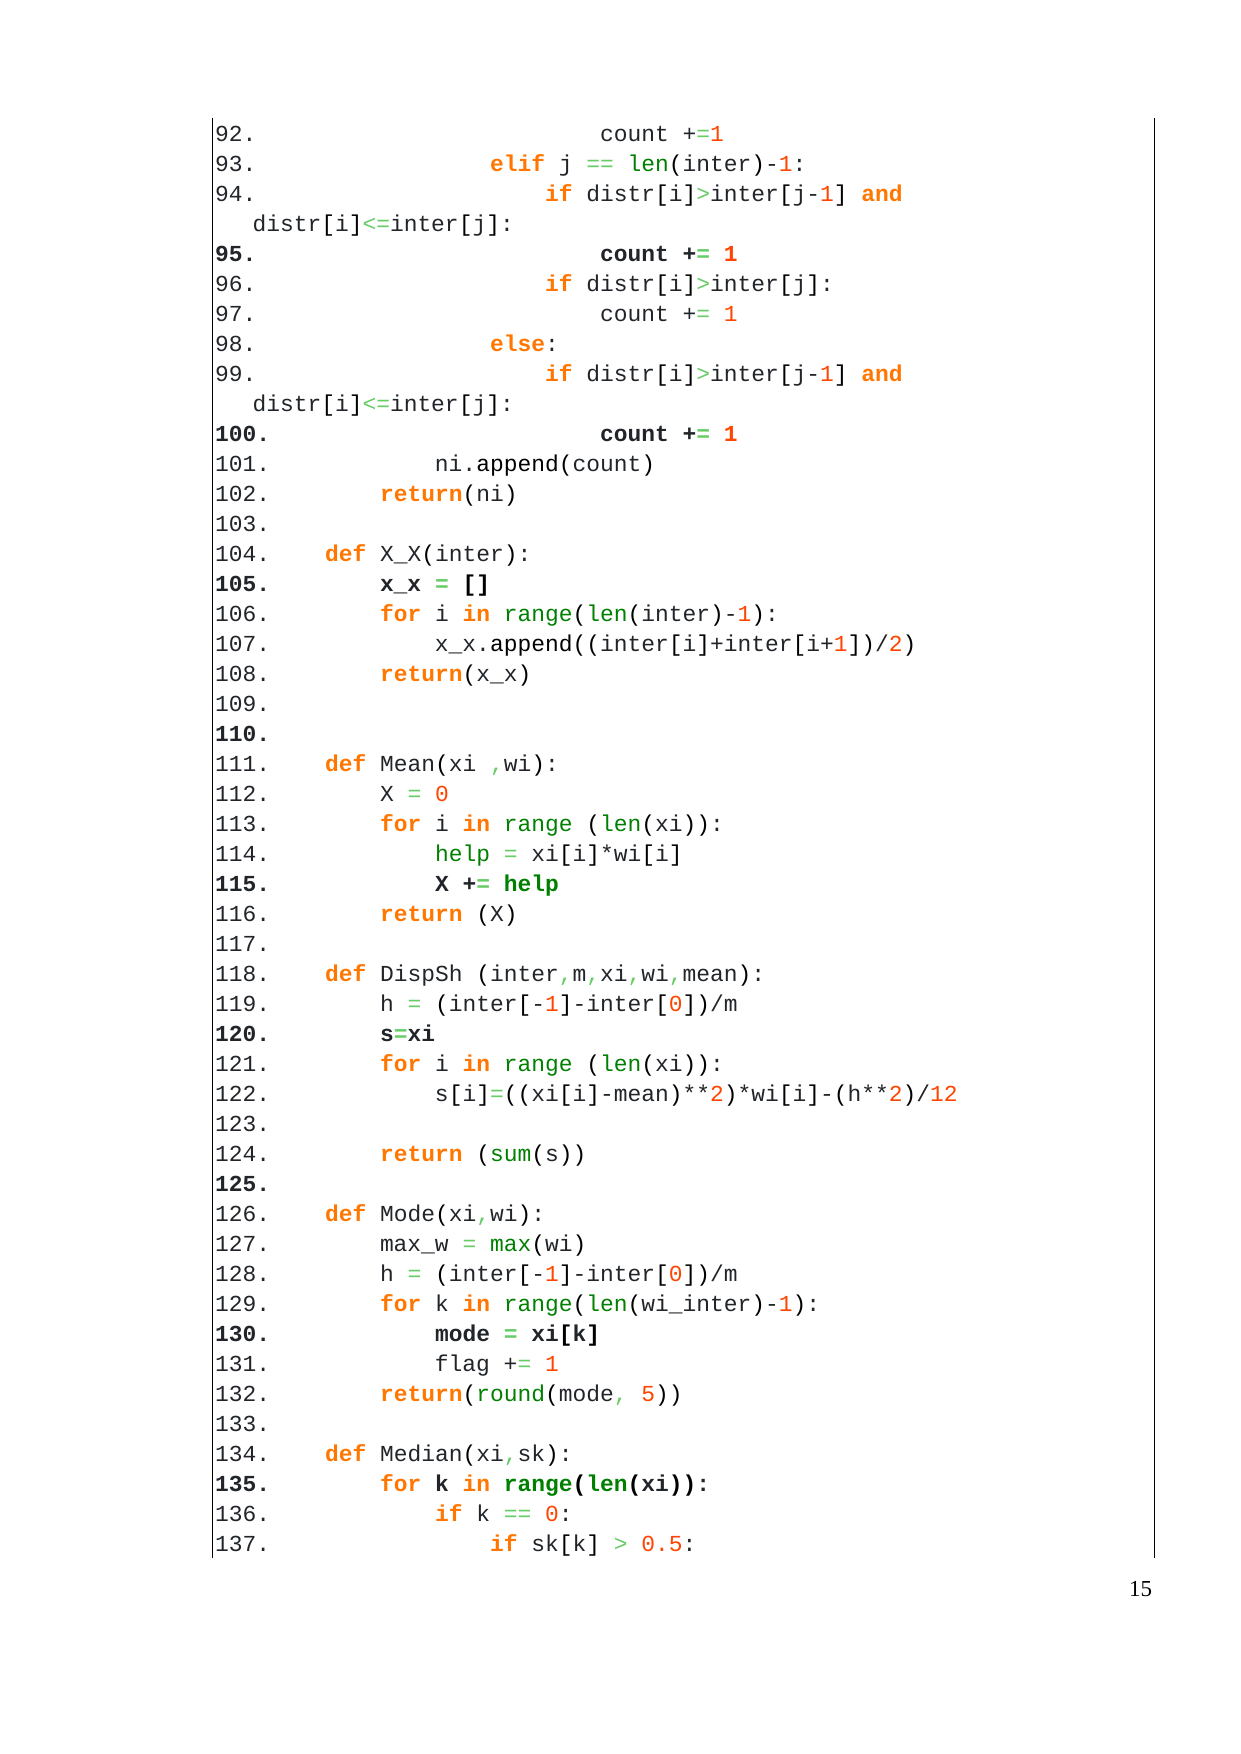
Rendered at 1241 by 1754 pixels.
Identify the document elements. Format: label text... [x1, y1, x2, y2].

list X += help [213, 868, 1154, 898]
list for i in range (len(xi)): [213, 808, 1154, 838]
list if distr[i]>inter[j-1] and distr[i]<=inter[j]: [213, 178, 1154, 238]
list if sk[k] > 0.5: [213, 1528, 1154, 1558]
list for k in range(len(wi_inter)-1): [213, 1288, 1154, 1318]
list x_x = [] [213, 568, 1154, 598]
list x_x.append((inter[i]+inter[i+1])/2) [213, 628, 1154, 658]
list help = xi[i]*wi[i] [213, 838, 1154, 868]
list for k in range(len(xi)): [213, 1468, 1154, 1498]
list max_w = max(wi) [213, 1228, 1154, 1258]
list mode = xi[k] [213, 1318, 1154, 1348]
list return(x_x) [213, 658, 1154, 688]
list elif j == len(inter)-1: [213, 148, 1154, 178]
list def Mode(xi,wi): [213, 1198, 1154, 1228]
list count += 1 [213, 238, 1154, 268]
list if distr[i]>inter[j-1] and distr[i]<=inter[j]: [213, 358, 1154, 418]
list def X_X(inter): [213, 538, 1154, 568]
list count += 1 [213, 418, 1154, 448]
list if k == 0: [213, 1498, 1154, 1528]
list def Median(xi,sk): [213, 1438, 1154, 1468]
list if distr[i]>inter[j]: [213, 268, 1154, 298]
list def DispSh (inter,m,xi,wi,mean): [213, 958, 1154, 988]
list h = (inter[-1]-inter[0])/m [213, 1258, 1154, 1288]
list s=xi [213, 1018, 1154, 1048]
list return (X) [213, 898, 1154, 928]
list X = 0 [213, 778, 1154, 808]
list for i in range (len(xi)): [213, 1048, 1154, 1078]
list s[i]=((xi[i]-mean)**2)*wi[i]-(h**2)/12 [213, 1078, 1154, 1108]
list ni.append(count) [213, 448, 1154, 478]
list for i in range(len(inter)-1): [213, 598, 1154, 628]
list def Mean(xi ,wi): [213, 748, 1154, 778]
list return (sum(s)) [213, 1138, 1154, 1168]
list else: [213, 328, 1154, 358]
list flag += 1 [213, 1348, 1154, 1378]
list return(round(mode, 5)) [213, 1378, 1154, 1408]
list count += 1 [213, 298, 1154, 328]
list h = (inter[-1]-inter[0])/m [213, 988, 1154, 1018]
list return(ni) [213, 478, 1154, 508]
list count +=1 [213, 118, 1154, 148]
